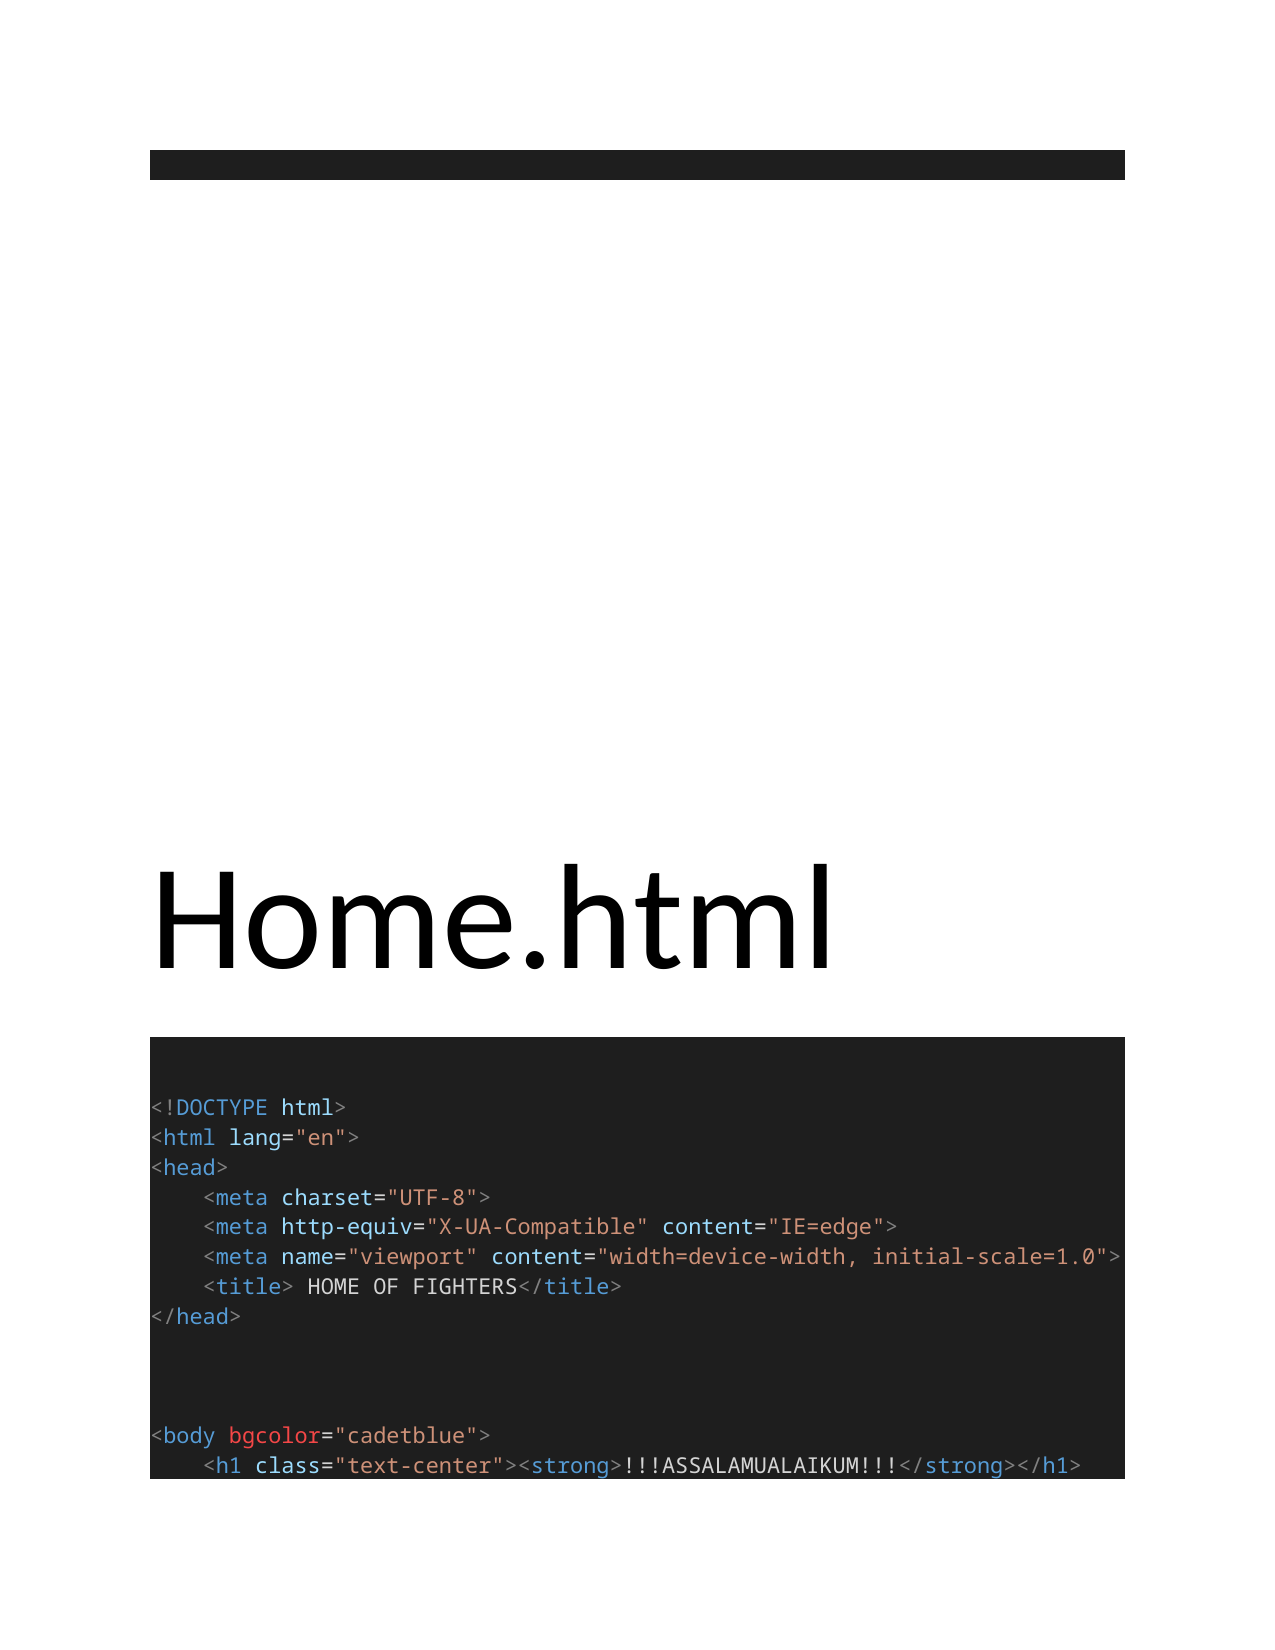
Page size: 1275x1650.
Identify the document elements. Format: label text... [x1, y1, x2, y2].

text <head> [150, 1152, 1125, 1181]
text <title> HOME OF FIGHTERS</title> [150, 1271, 1125, 1301]
text <h1 class="text-center"><strong>!!!ASSALAMUALAIKUM!!!</strong></h1> [150, 1449, 1125, 1479]
text Home.html [150, 823, 1125, 1006]
text <meta http-equiv="X-UA-Compatible" content="IE=edge"> [150, 1211, 1125, 1241]
text </head> [150, 1301, 1125, 1330]
text <html lang="en"> [150, 1122, 1125, 1152]
text <meta name="viewport" content="width=device-width, initial-scale=1.0"> [150, 1241, 1125, 1271]
text <body bgcolor="cadetblue"> [150, 1420, 1125, 1449]
text <!DOCTYPE html> [150, 1092, 1125, 1122]
text <meta charset="UTF-8"> [150, 1181, 1125, 1211]
